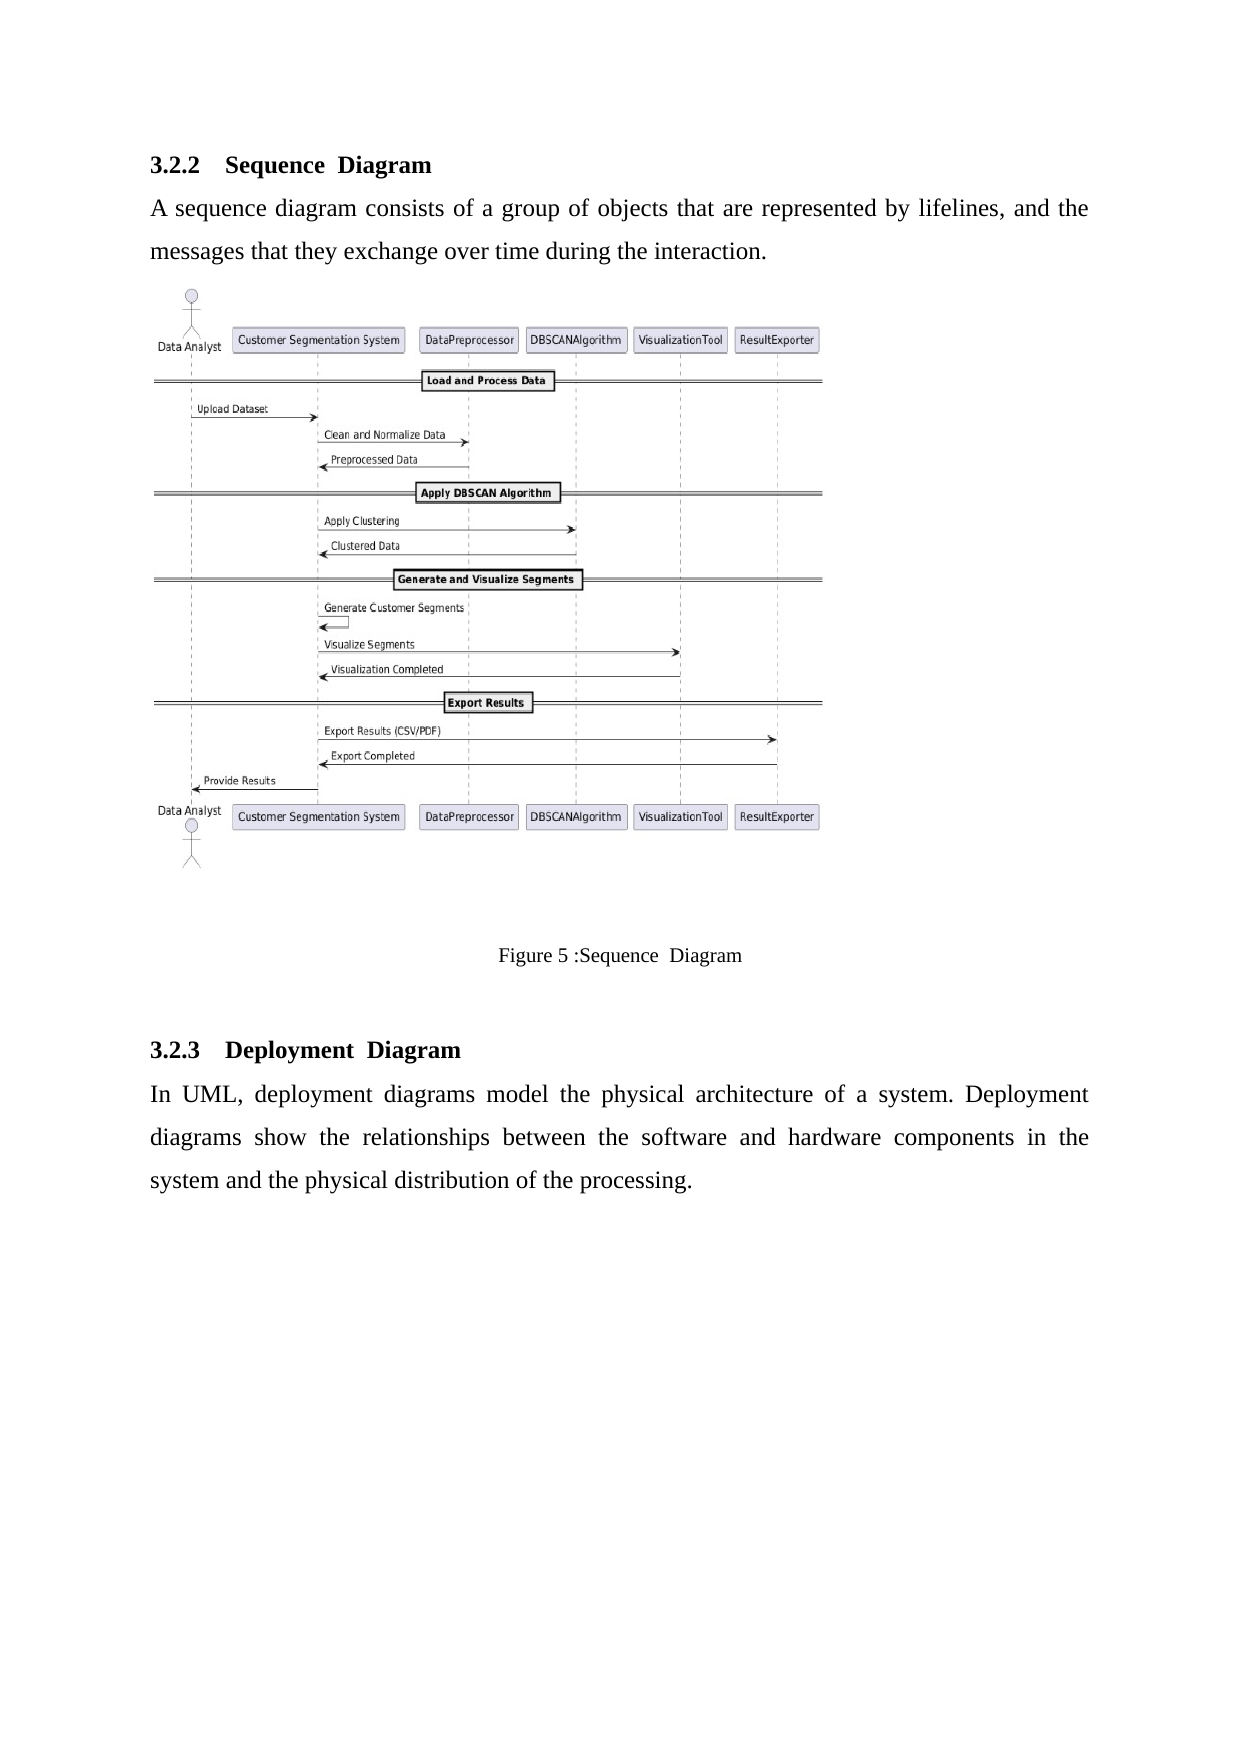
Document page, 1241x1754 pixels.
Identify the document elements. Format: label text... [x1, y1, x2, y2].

subtitle Sequence Diagram [150, 150, 1090, 179]
text In UML, deployment diagrams model the physical architecture of a system. Deployment diagrams show the relationships between the software and hardware components in the system and the physical distribution of the processing. [150, 1079, 1090, 1194]
text Figure 5 :Sequence Diagram [150, 943, 1090, 967]
picture [150, 279, 827, 886]
subtitle Deployment Diagram [150, 1036, 1090, 1064]
text A sequence diagram consists of a group of objects that are represented by lifelines, and the messages that they exchange over time during the interaction. [150, 193, 1090, 265]
